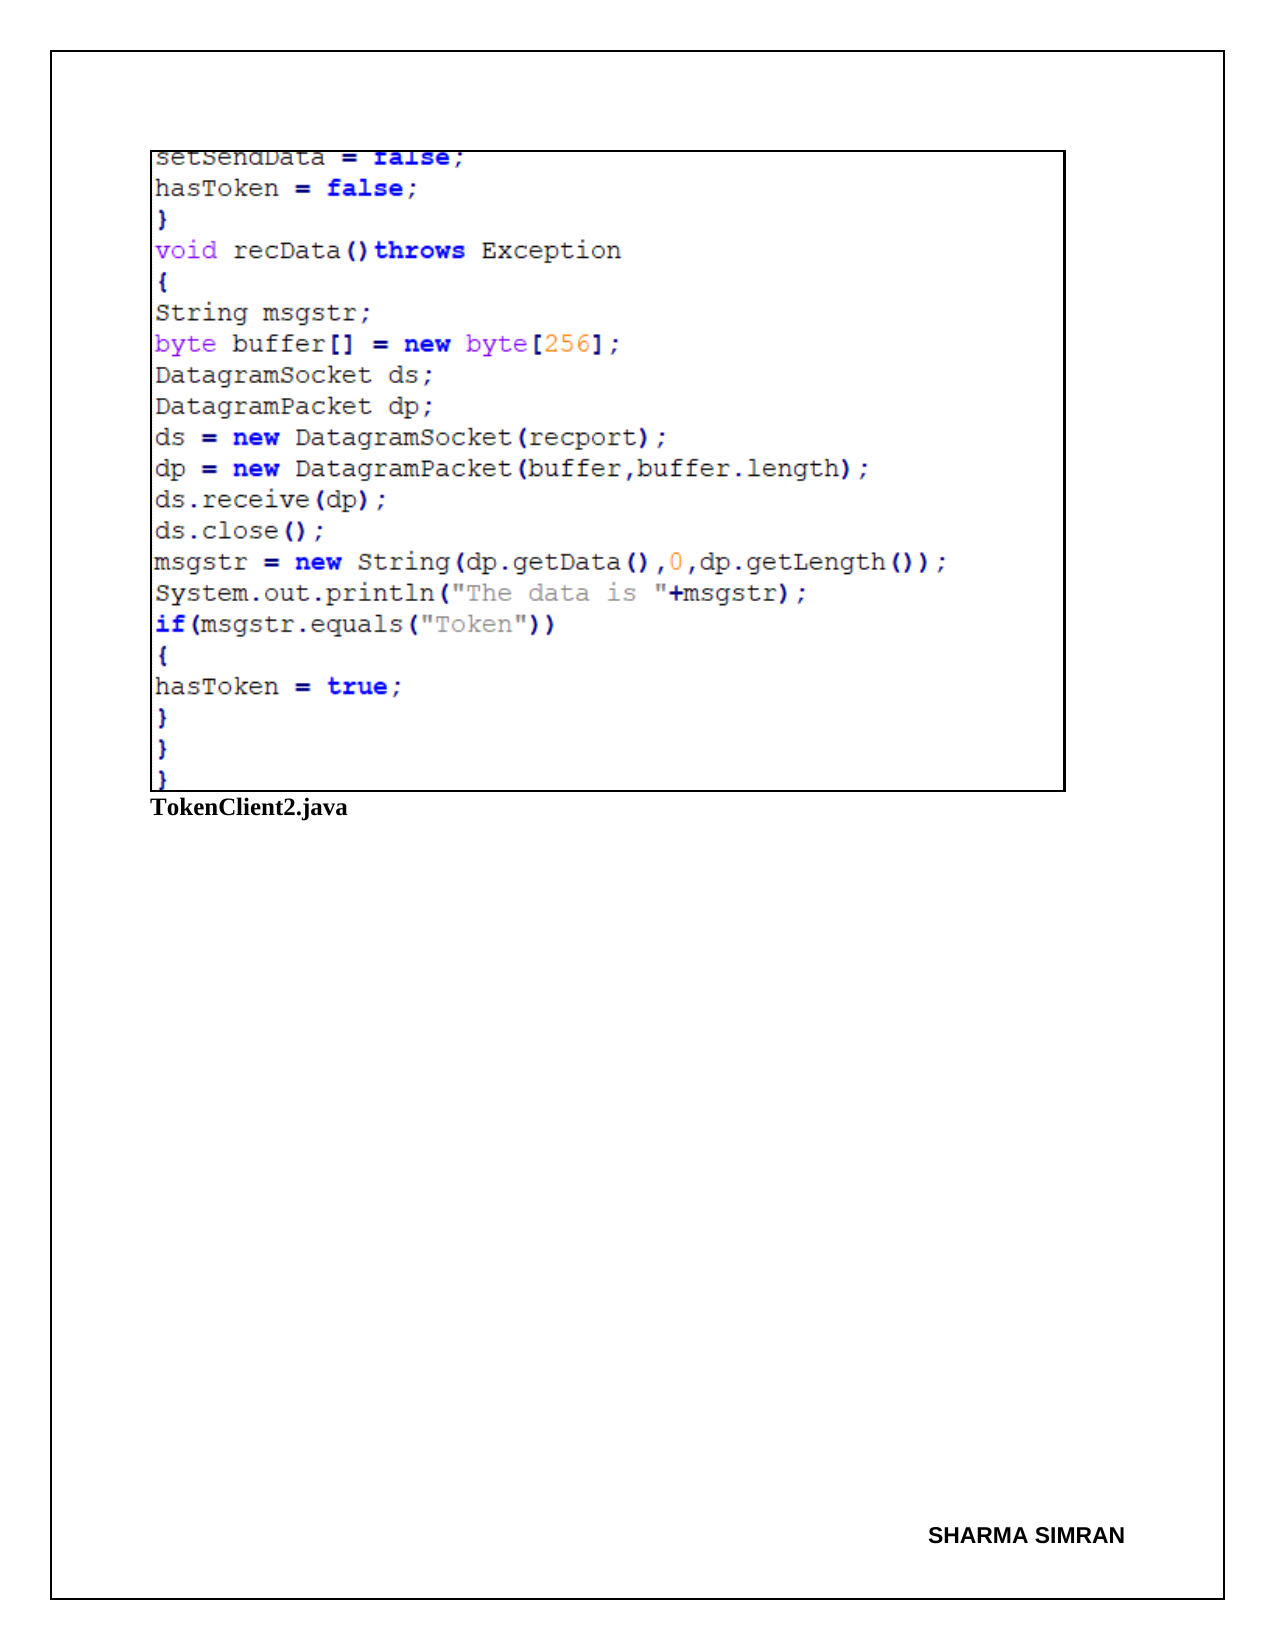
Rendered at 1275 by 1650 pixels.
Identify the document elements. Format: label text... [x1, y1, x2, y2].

picture [152, 152, 1063, 790]
text TokenClient2.java [150, 792, 1125, 821]
